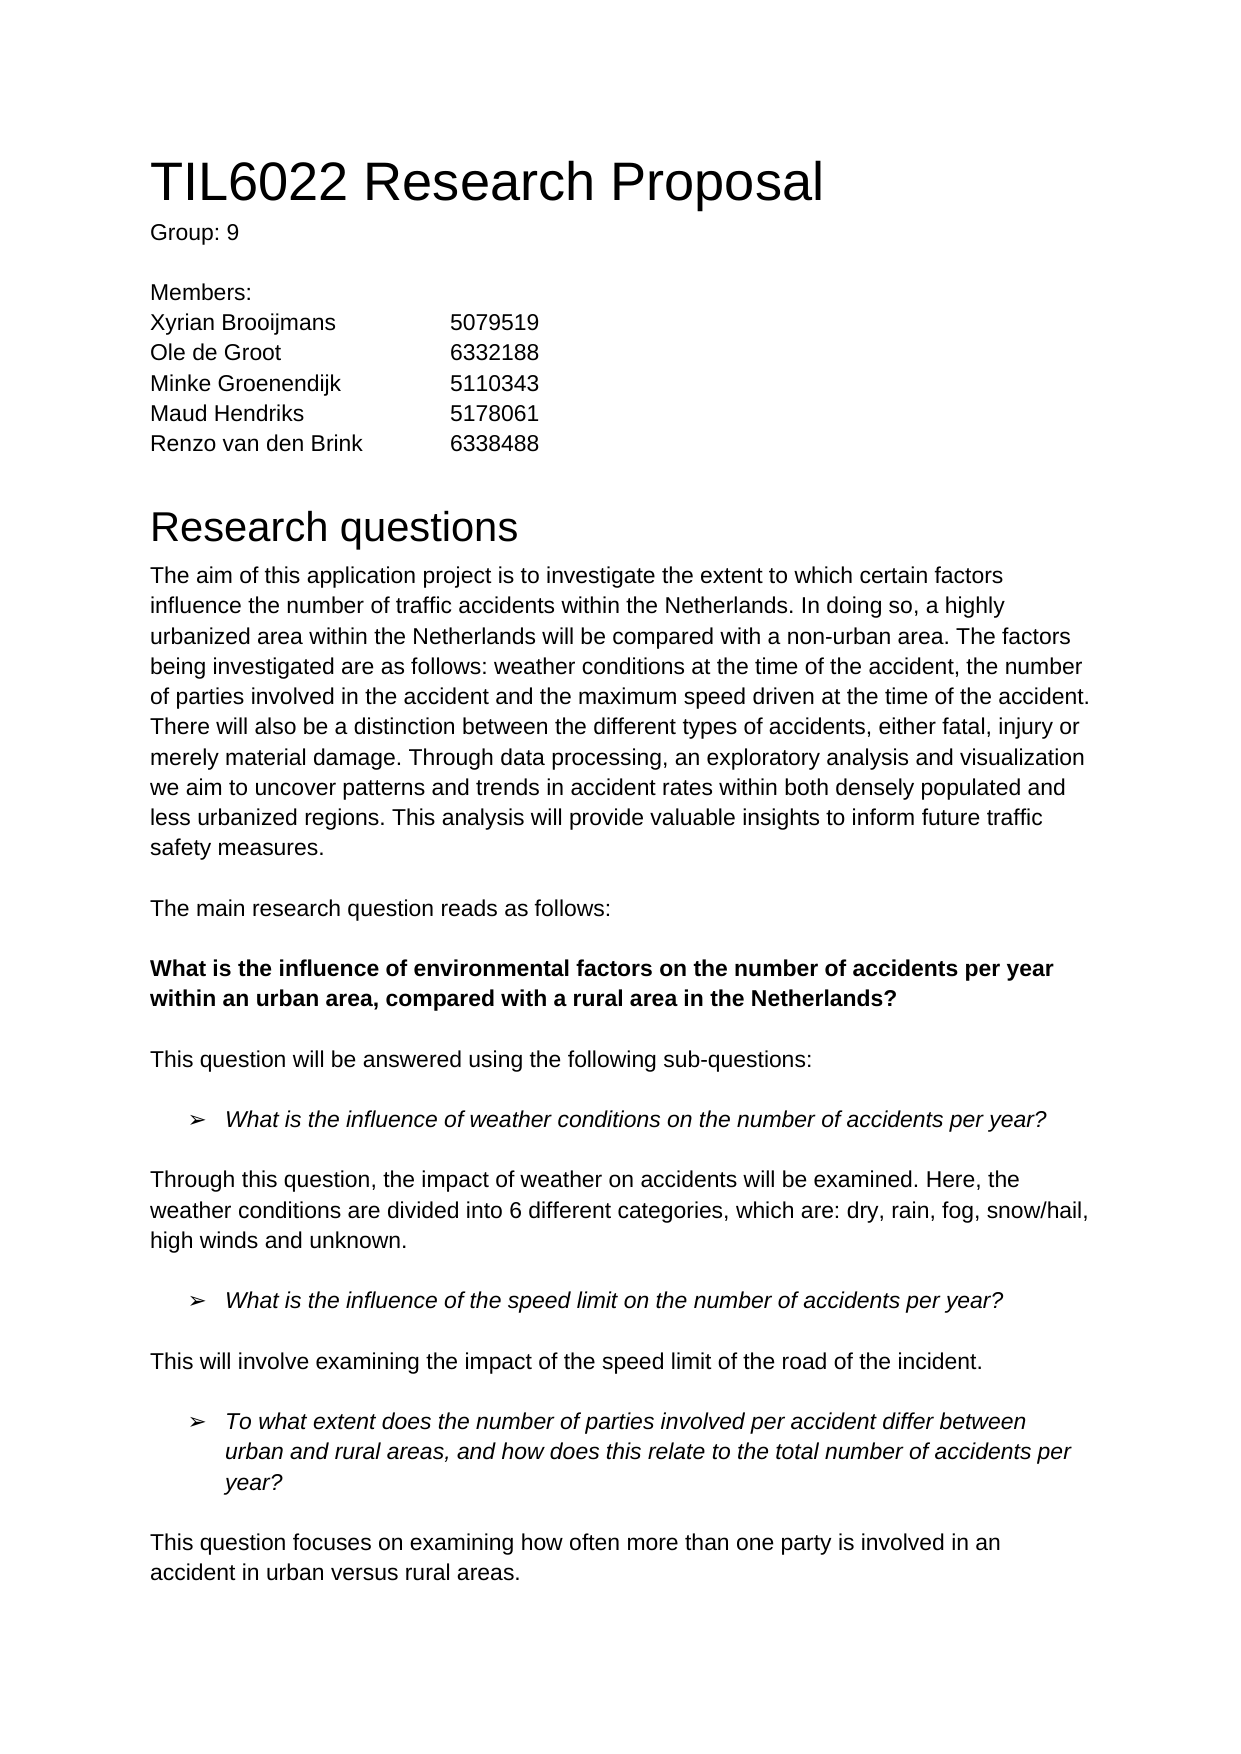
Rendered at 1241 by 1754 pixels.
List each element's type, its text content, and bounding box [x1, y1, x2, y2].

text Minke Groenendijk 5110343 [150, 369, 1090, 396]
text Members: [150, 279, 1090, 305]
list What is the influence of weather conditions on the number of accidents per year? [187, 1106, 1090, 1132]
subtitle Research questions [150, 502, 1090, 550]
text This question focuses on examining how often more than one party is involved in an accident in urban versus rural areas. [150, 1529, 1090, 1586]
text Group: 9 [150, 218, 1090, 245]
list What is the influence of the speed limit on the number of accidents per year? [187, 1287, 1090, 1314]
text The aim of this application project is to investigate the extent to which certain factors influence the number of traffic accidents within the Netherlands. In doing so, a highly urbanized area within the Netherlands will be compared with a non-urban area. The factors being investigated are as follows: weather conditions at the time of the accident, the number of parties involved in the accident and the maximum speed driven at the time of the accident. There will also be a distinction between the different types of accidents, either fatal, injury or merely material damage. Through data processing, an exploratory analysis and visualization we aim to uncover patterns and trends in accident rates within both densely populated and less urbanized regions. This analysis will provide valuable insights to inform future traffic safety measures. [150, 562, 1090, 861]
text This will involve examining the impact of the speed limit of the road of the incident. [150, 1348, 1090, 1374]
text The main research question reads as follows: [150, 894, 1090, 921]
text Ole de Groot 6332188 [150, 339, 1090, 366]
text Through this question, the impact of weather on accidents will be examined. Here, the weather conditions are divided into 6 different categories, which are: dry, rain, fog, snow/hail, high winds and unknown. [150, 1166, 1090, 1253]
text Maud Hendriks 5178061 [150, 400, 1090, 426]
text Renzo van den Brink 6338488 [150, 430, 1090, 456]
title TIL6022 Research Proposal [150, 150, 1090, 212]
text What is the influence of environmental factors on the number of accidents per year within an urban area, compared with a rural area in the Netherlands? [150, 955, 1090, 1012]
text Xyrian Brooijmans 5079519 [150, 309, 1090, 336]
list To what extent does the number of parties involved per accident differ between urban and rural areas, and how does this relate to the total number of accidents per year? [187, 1408, 1090, 1495]
text This question will be answered using the following sub-questions: [150, 1046, 1090, 1072]
